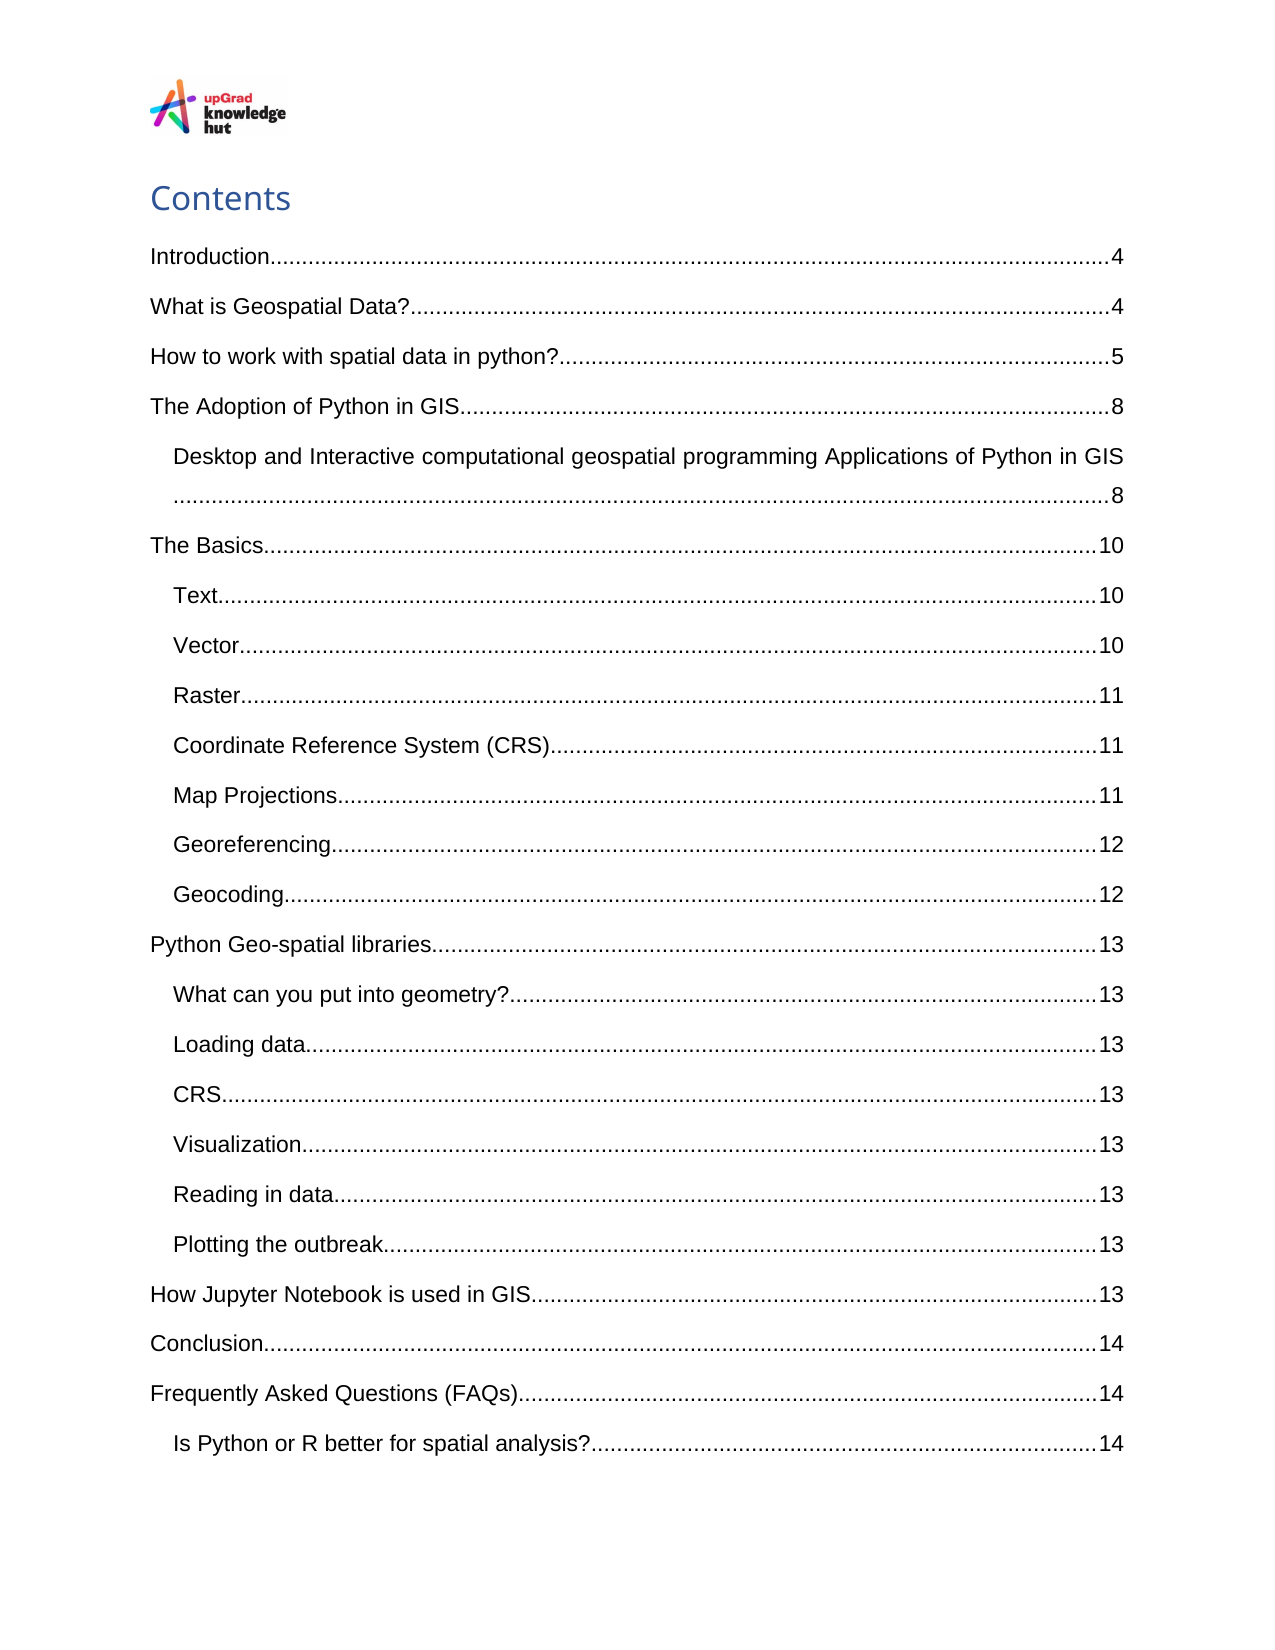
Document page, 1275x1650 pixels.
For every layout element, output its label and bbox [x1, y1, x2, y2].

picture [150, 75, 290, 137]
